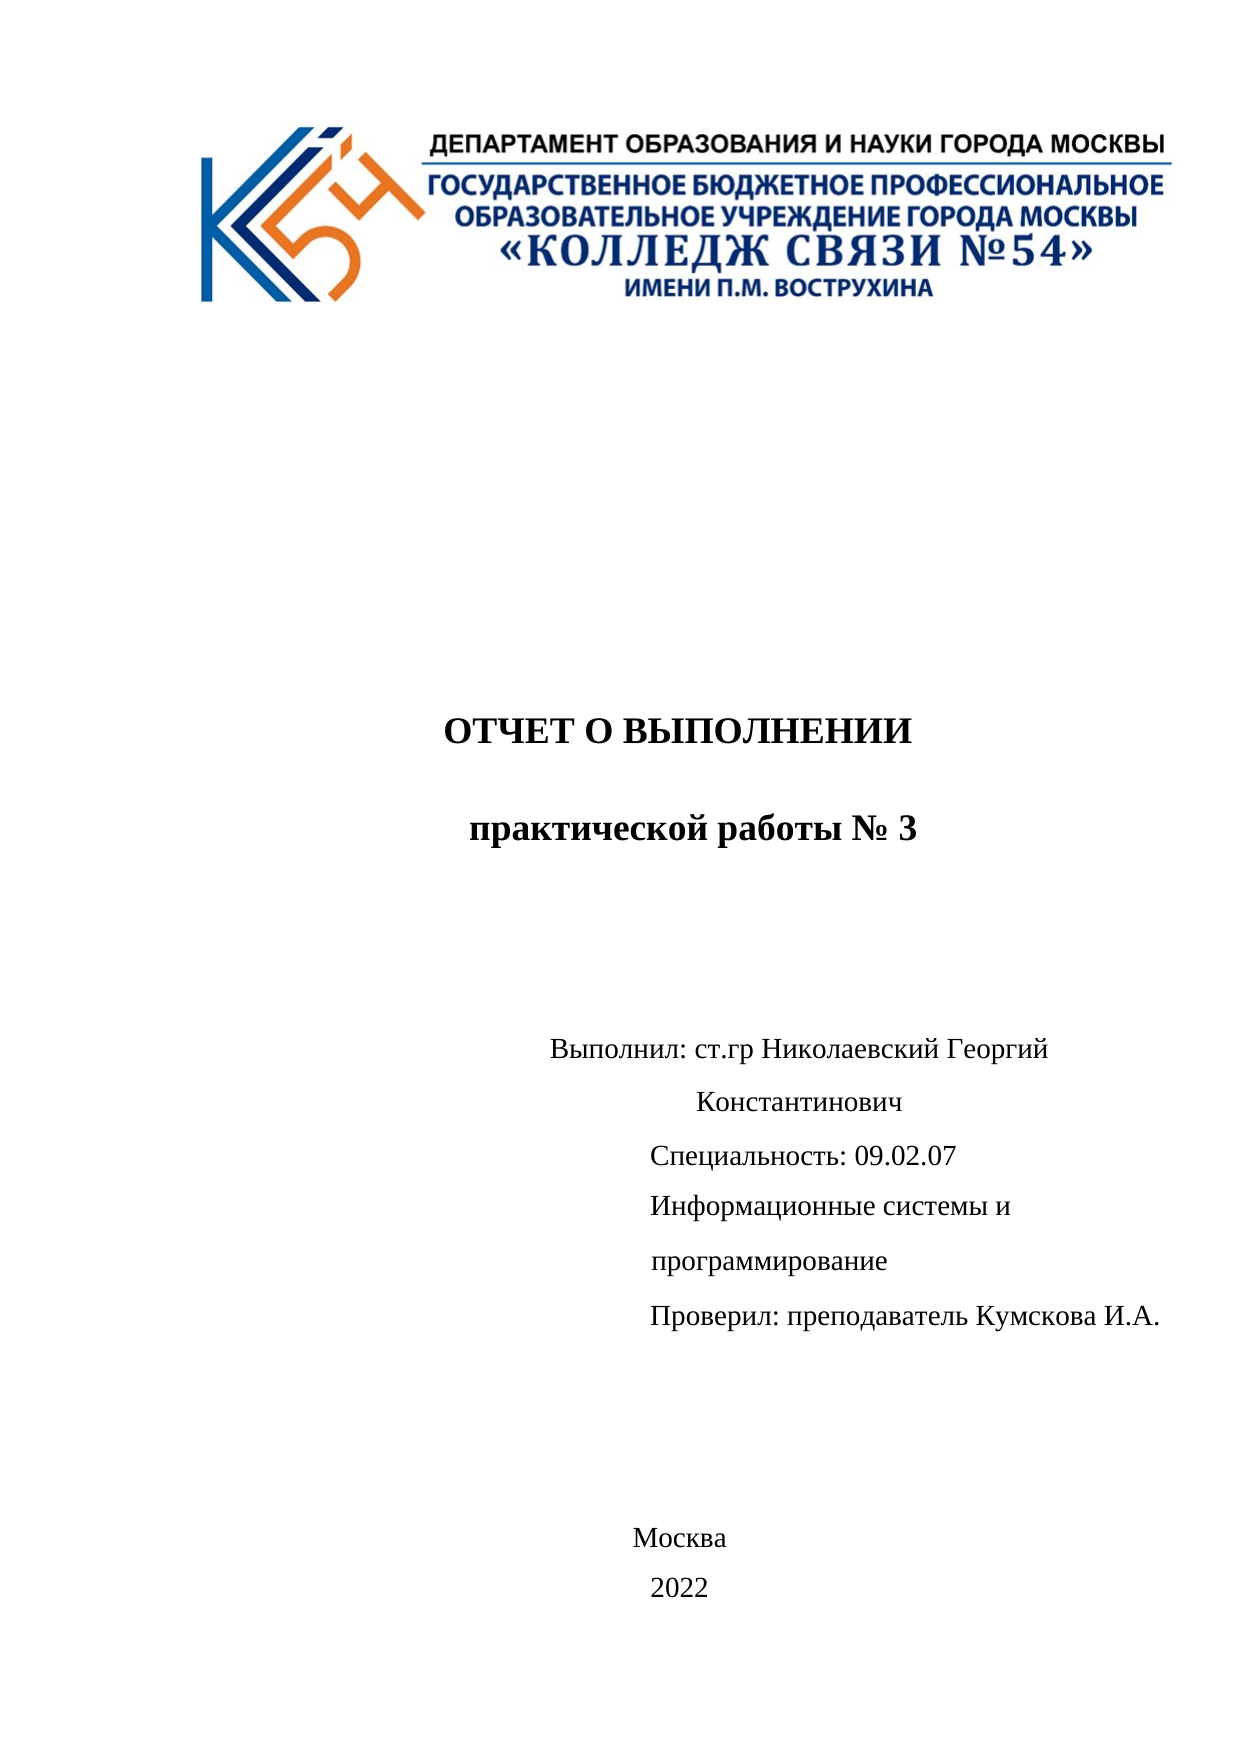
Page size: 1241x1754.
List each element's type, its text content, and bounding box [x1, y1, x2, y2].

text Специальность: 09.02.07 [425, 1138, 1181, 1172]
text Выполнил: ст.гр Николаевский Георгий [425, 1031, 1173, 1064]
picture [200, 124, 1173, 304]
text ОТЧЕТ О ВЫПОЛНЕНИИ [443, 709, 1181, 752]
text Проверил: преподаватель Кумскова И.А. [650, 1298, 1181, 1331]
text 2022 [177, 1570, 1181, 1603]
text Информационные системы и программирование [650, 1188, 1181, 1276]
text Москва [632, 1520, 1181, 1553]
text Константинович [425, 1084, 1173, 1118]
text практической работы № 3 [469, 806, 1181, 849]
